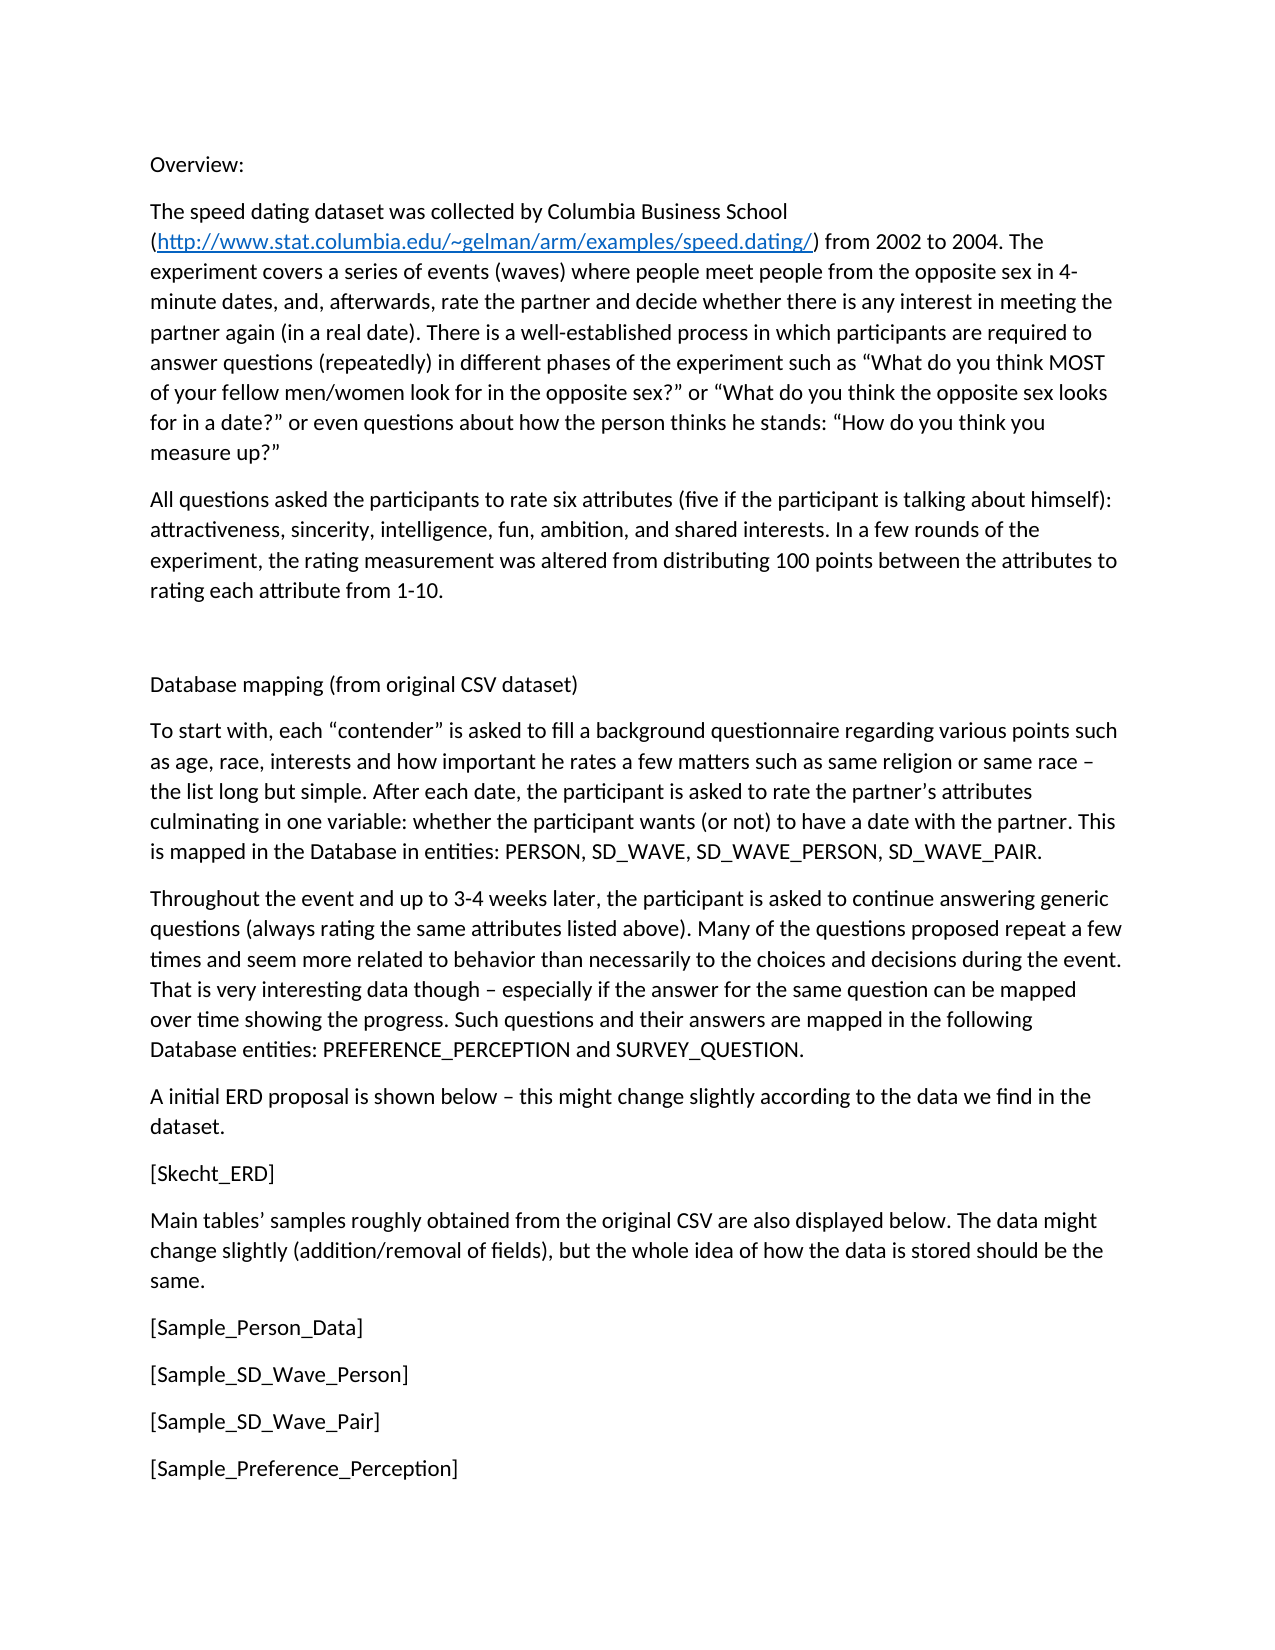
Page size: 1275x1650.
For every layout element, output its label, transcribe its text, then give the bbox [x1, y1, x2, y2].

text [Sample_Person_Data] [150, 1313, 1125, 1342]
text [Skecht_ERD] [150, 1159, 1125, 1187]
text [Sample_Preference_Perception] [150, 1454, 1125, 1482]
text A initial ERD proposal is shown below – this might change slightly according to the data we find in the dataset. [150, 1082, 1125, 1141]
text [Sample_SD_Wave_Pair] [150, 1407, 1125, 1435]
text To start with, each “contender” is asked to fill a background questionnaire regarding various points such as age, race, interests and how important he rates a few matters such as same religion or same race – the list long but simple. After each date, the participant is asked to rate the partner’s attributes culminating in one variable: whether the participant wants (or not) to have a date with the partner. This is mapped in the Database in entities: PERSON, SD_WAVE, SD_WAVE_PERSON, SD_WAVE_PAIR. [150, 717, 1125, 866]
text Main tables’ samples roughly obtained from the original CSV are also displayed below. The data might change slightly (addition/removal of fields), but the whole idea of how the data is stored should be the same. [150, 1206, 1125, 1295]
text All questions asked the participants to rate six attributes (five if the participant is talking about himself): attractiveness, sincerity, intelligence, fun, ambition, and shared interests. In a few rounds of the experiment, the rating measurement was altered from distributing 100 points between the attributes to rating each attribute from 1-10. [150, 485, 1125, 604]
text Database mapping (from original CSV dataset) [150, 670, 1125, 698]
text Overview: [150, 150, 1125, 178]
text The speed dating dataset was collected by Columbia Business School (http://www.stat.columbia.edu/~gelman/arm/examples/speed.dating/) from 2002 to 2004. The experiment covers a series of events (waves) where people meet people from the opposite sex in 4-minute dates, and, afterwards, rate the partner and decide whether there is any interest in meeting the partner again (in a real date). There is a well-established process in which participants are required to answer questions (repeatedly) in different phases of the experiment such as “What do you think MOST of your fellow men/women look for in the opposite sex?” or “What do you think the opposite sex looks for in a date?” or even questions about how the person thinks he stands: “How do you think you measure up?” [150, 197, 1125, 467]
text [Sample_SD_Wave_Person] [150, 1360, 1125, 1388]
text Throughout the event and up to 3-4 weeks later, the participant is asked to continue answering generic questions (always rating the same attributes listed above). Many of the questions proposed repeat a few times and seem more related to behavior than necessarily to the choices and decisions during the event. That is very interesting data though – especially if the answer for the same question can be mapped over time showing the progress. Such questions and their answers are mapped in the following Database entities: PREFERENCE_PERCEPTION and SURVEY_QUESTION. [150, 884, 1125, 1063]
